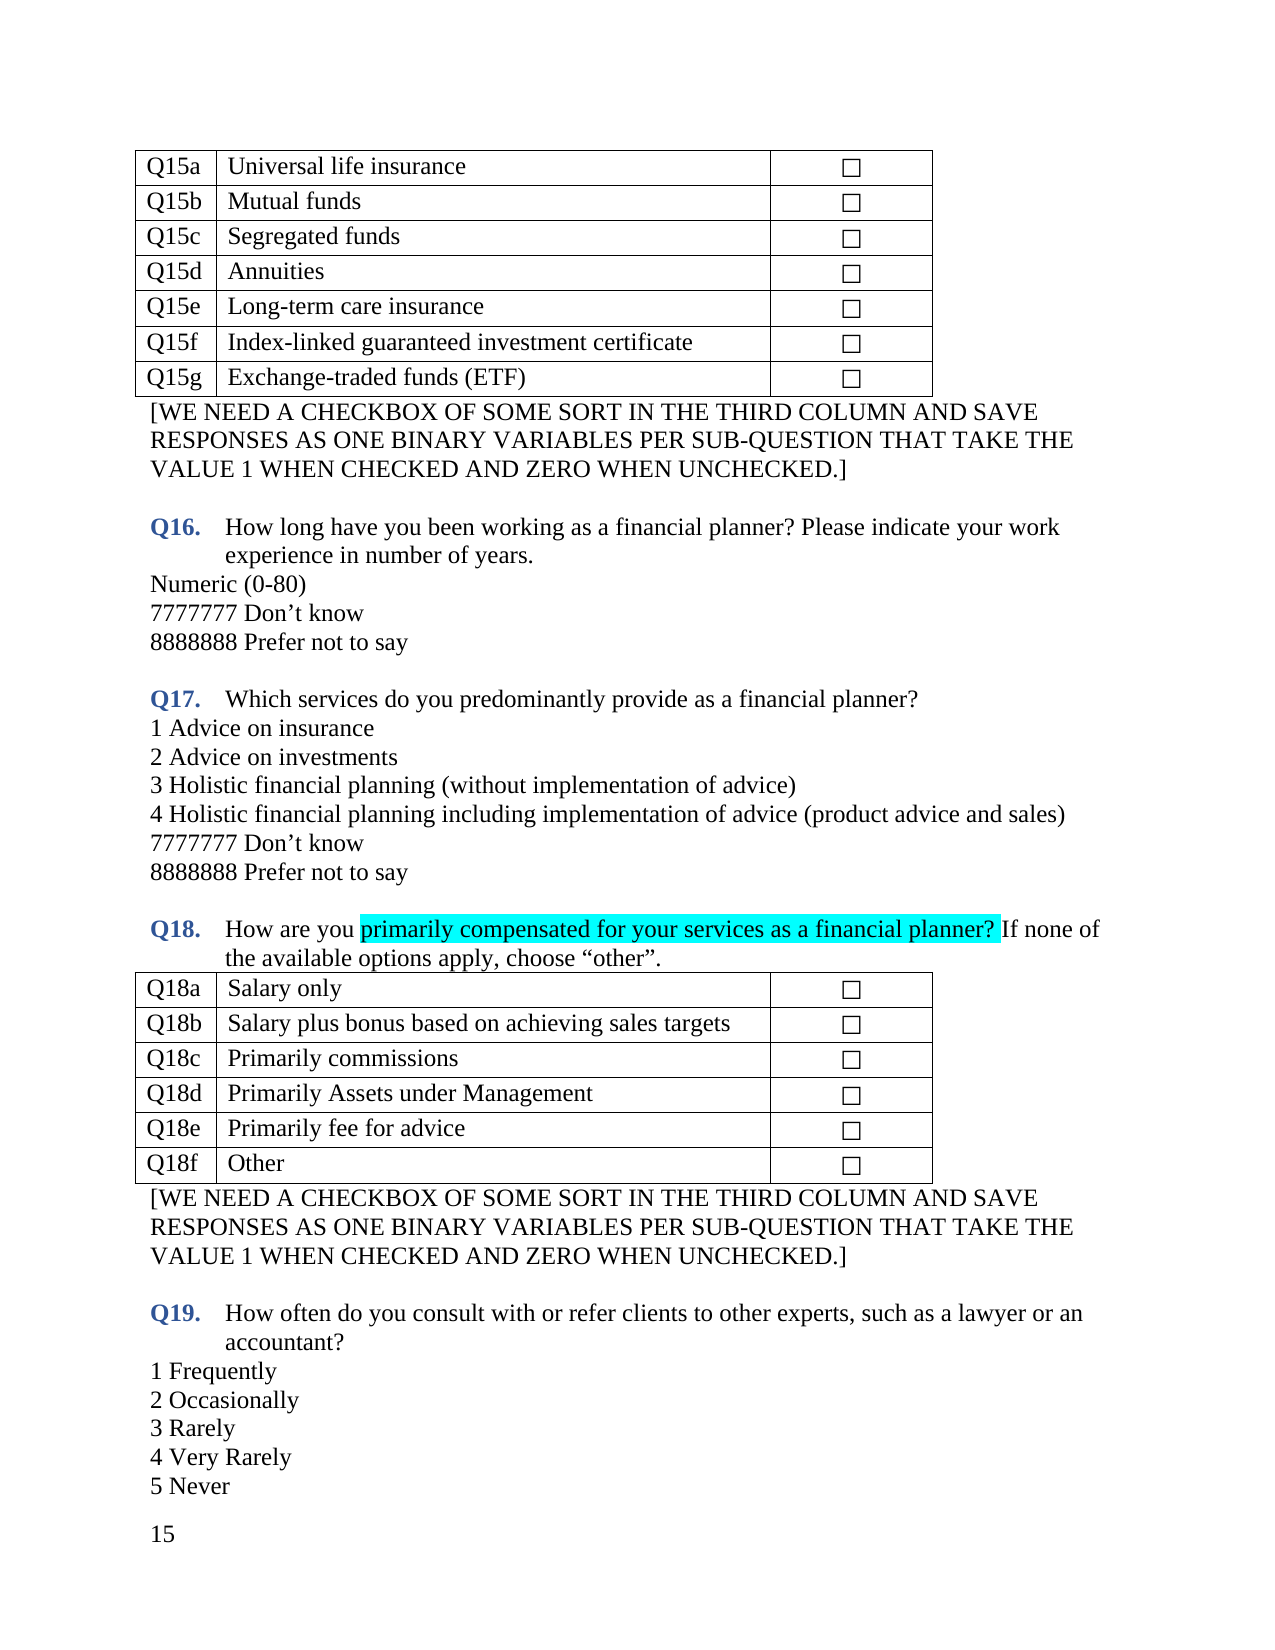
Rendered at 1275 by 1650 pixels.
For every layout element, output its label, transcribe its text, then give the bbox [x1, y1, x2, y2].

table_cell Q18b [136, 1008, 216, 1042]
table_cell Q15c [136, 221, 216, 255]
table_cell Other [217, 1148, 770, 1182]
text 3 Rarely [150, 1413, 1125, 1442]
table_cell [771, 256, 932, 290]
table_header Q15a [136, 151, 216, 185]
table_cell Primarily Assets under Management [217, 1078, 770, 1112]
table_cell Q15g [136, 362, 216, 396]
table_header Q18a [136, 973, 216, 1007]
table_cell Q15d [136, 256, 216, 290]
table_cell Q18e [136, 1113, 216, 1147]
text 5 Never [150, 1471, 1125, 1500]
table_cell [771, 291, 932, 326]
list How are you primarily compensated for your services as a financial planner? If none of the available options apply, choose “other”. [150, 914, 1125, 972]
table_cell [771, 221, 932, 255]
table_cell Exchange-traded funds (ETF) [217, 362, 770, 396]
text 3 Holistic financial planning (without implementation of advice) [150, 771, 1125, 799]
table_cell Q18f [136, 1148, 216, 1182]
table_cell [771, 362, 932, 396]
table_cell Annuities [217, 256, 770, 290]
table_cell Q18c [136, 1043, 216, 1077]
text 7777777 Don’t know [150, 828, 1125, 857]
table_cell Long-term care insurance [217, 291, 770, 326]
table_cell Q15b [136, 186, 216, 220]
text 4 Holistic financial planning including implementation of advice (product advice and sales) [150, 799, 1125, 828]
text 1 Advice on insurance [150, 713, 1125, 742]
text 4 Very Rarely [150, 1442, 1125, 1471]
list How long have you been working as a financial planner? Please indicate your work experience in number of years. [150, 512, 1125, 569]
table_cell Q18d [136, 1078, 216, 1112]
list How often do you consult with or refer clients to other experts, such as a lawyer or an accountant? [150, 1298, 1125, 1356]
table_header Salary only [217, 973, 770, 1007]
text 7777777 Don’t know [150, 598, 1125, 627]
table_cell [771, 1078, 932, 1112]
table_cell Index-linked guaranteed investment certificate [217, 327, 770, 361]
table_cell Segregated funds [217, 221, 770, 255]
text 2 Advice on investments [150, 742, 1125, 771]
table_header Universal life insurance [217, 151, 770, 185]
text 8888888 Prefer not to say [150, 627, 1125, 656]
text 2 Occasionally [150, 1385, 1125, 1413]
text Numeric (0-80) [150, 569, 1125, 598]
table_cell Primarily fee for advice [217, 1113, 770, 1147]
table_cell Primarily commissions [217, 1043, 770, 1077]
text 8888888 Prefer not to say [150, 857, 1125, 886]
table_cell Q15e [136, 291, 216, 326]
table_cell Mutual funds [217, 186, 770, 220]
list Which services do you predominantly provide as a financial planner? [150, 684, 1125, 713]
table_cell Salary plus bonus based on achieving sales targets [217, 1008, 770, 1042]
table_cell [771, 186, 932, 220]
table_cell Q15f [136, 327, 216, 361]
text 1 Frequently [150, 1356, 1125, 1385]
